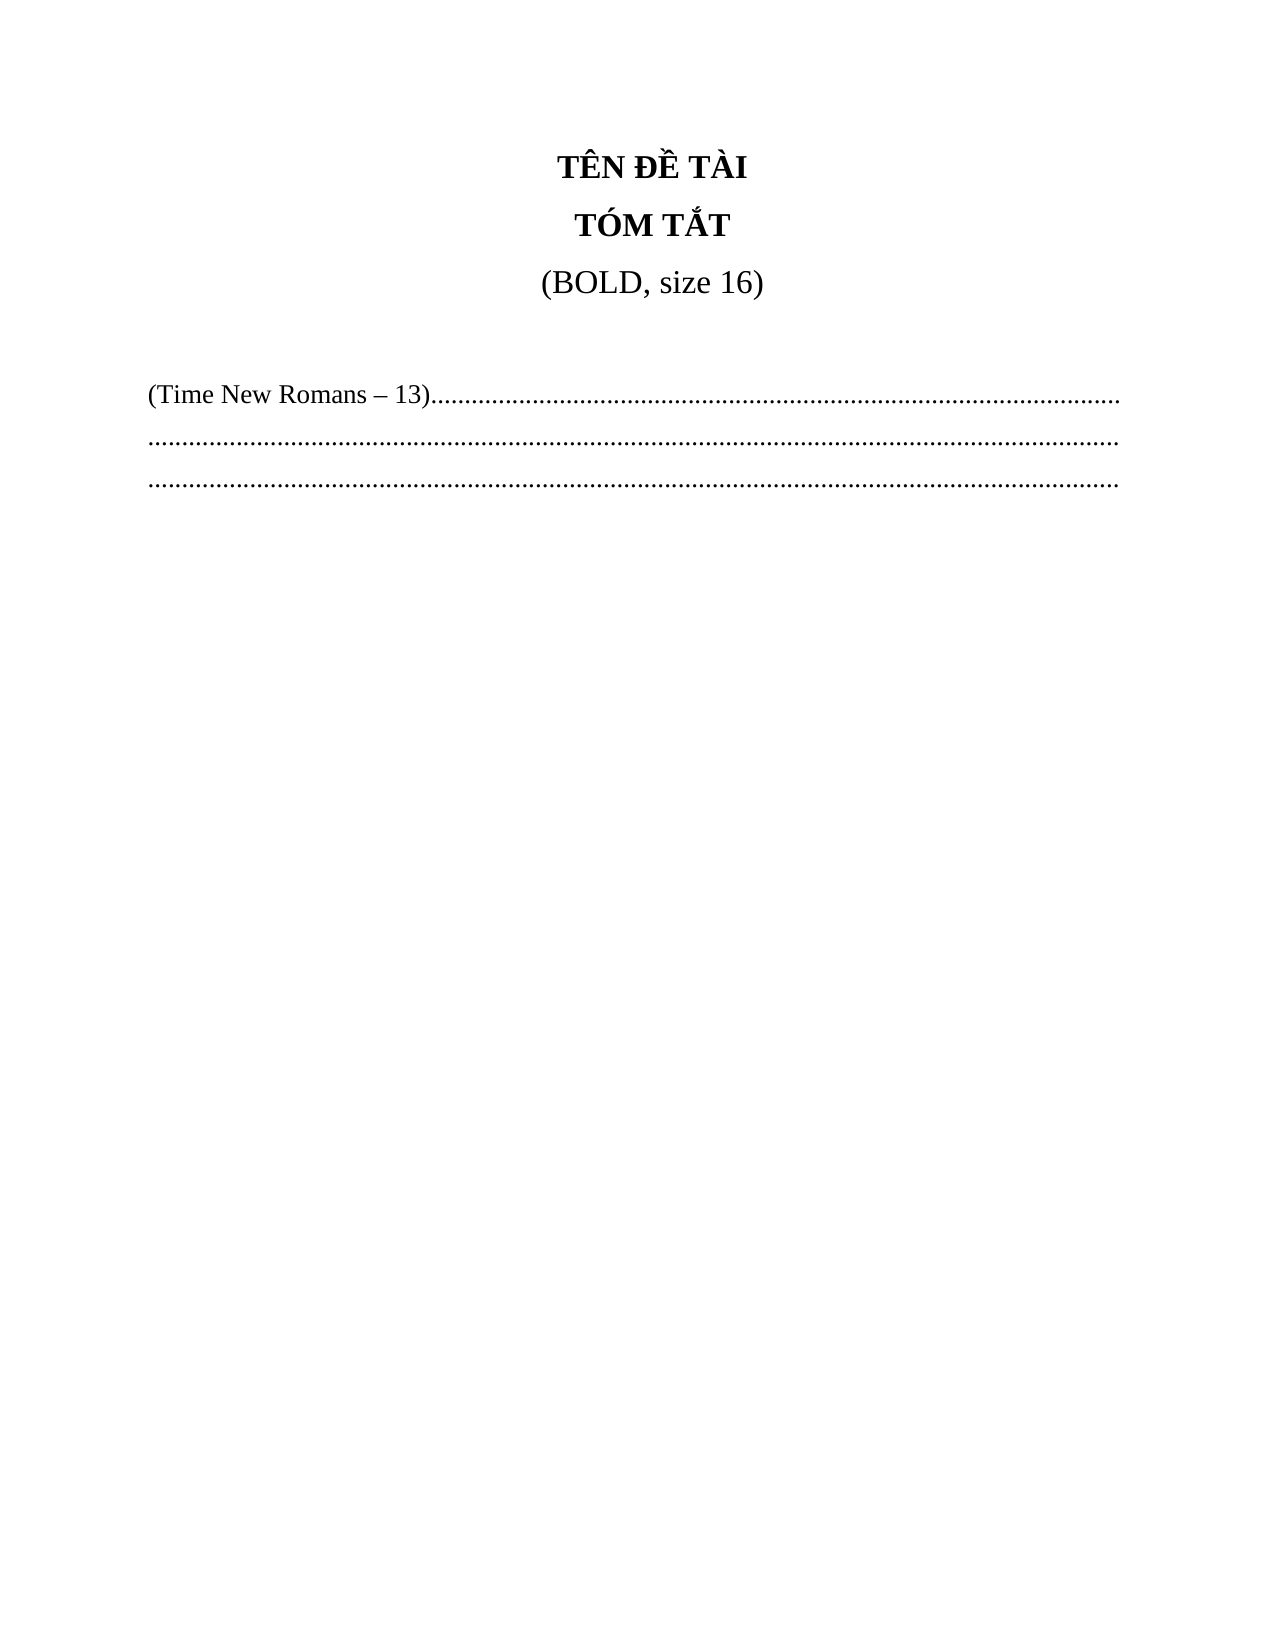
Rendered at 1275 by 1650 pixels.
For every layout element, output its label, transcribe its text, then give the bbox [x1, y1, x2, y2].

text TÊN ĐỀ TÀI [148, 148, 1157, 186]
text TÓM TẮT [148, 205, 1157, 243]
text (BOLD, size 16) [148, 263, 1157, 301]
text (Time New Romans – 13) [148, 378, 1157, 409]
